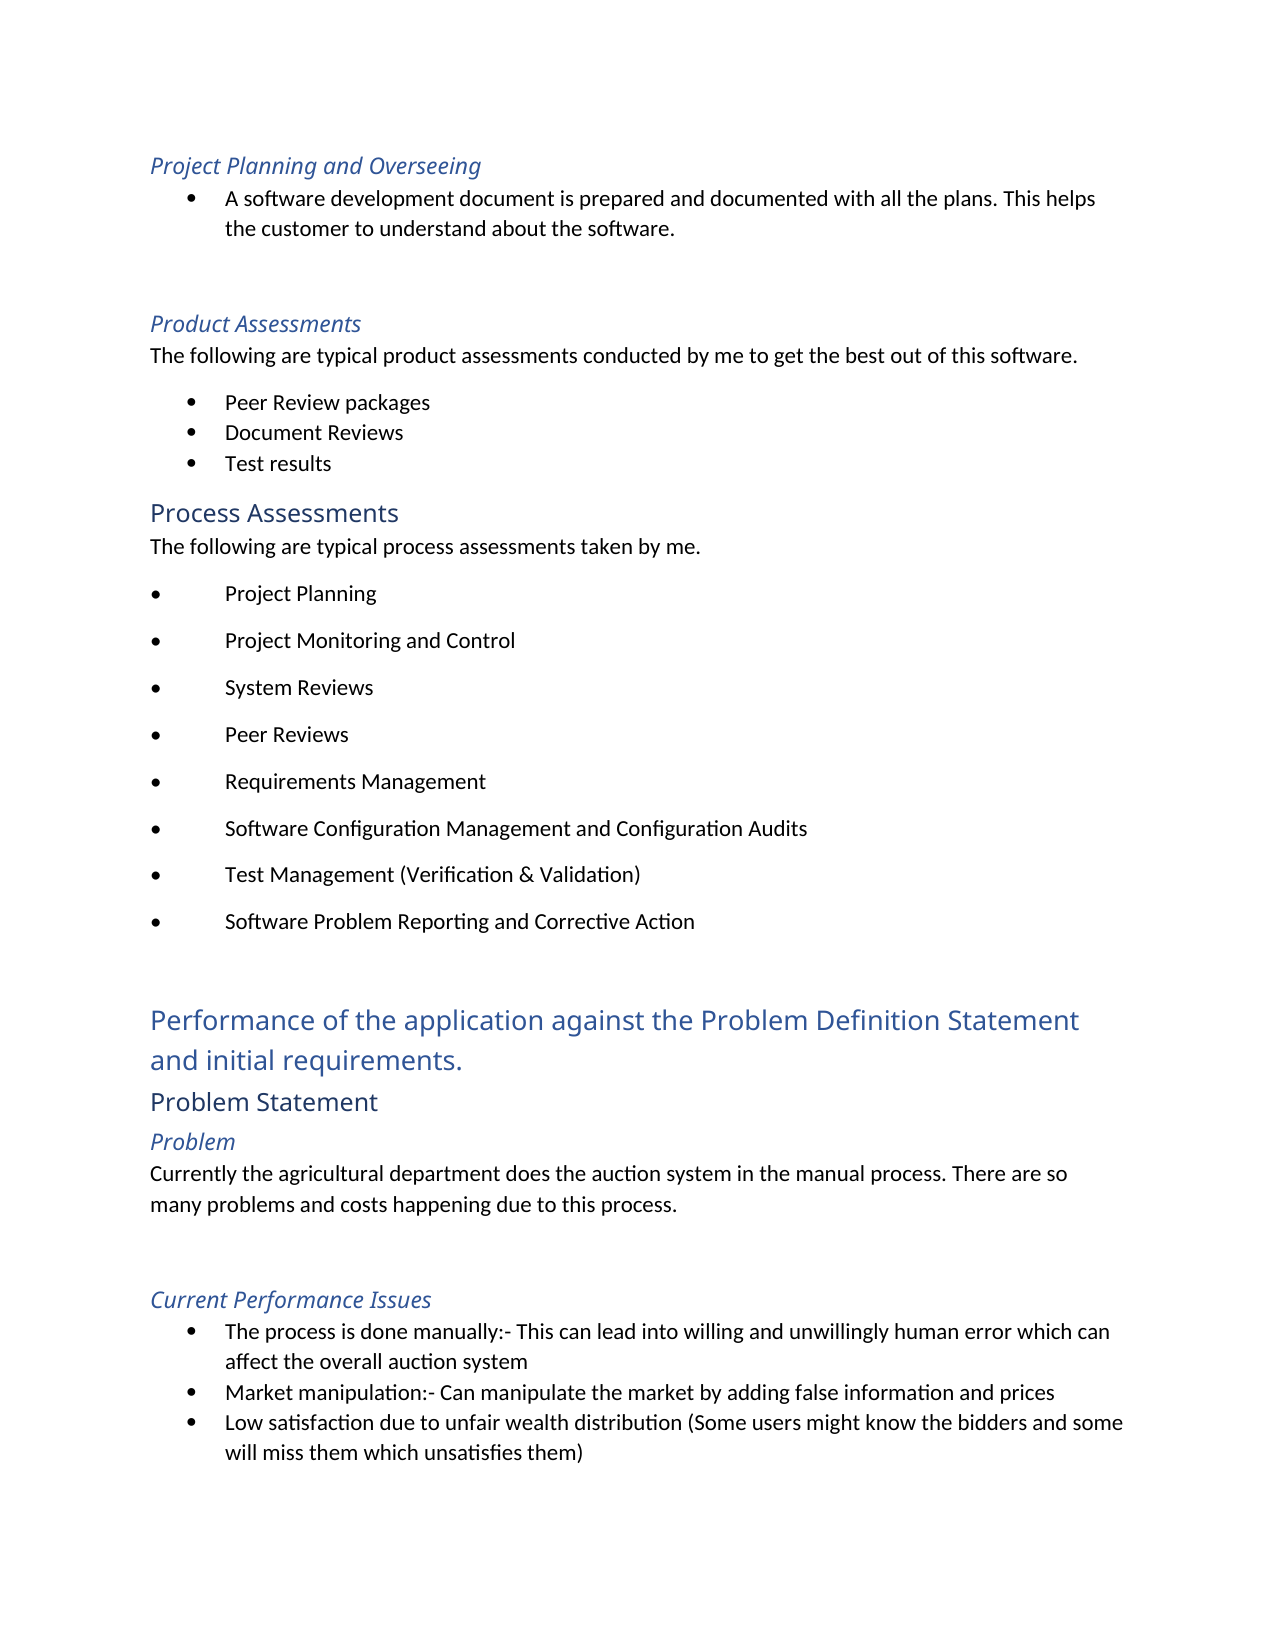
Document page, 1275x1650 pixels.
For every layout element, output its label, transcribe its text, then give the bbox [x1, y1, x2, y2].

list A software development document is prepared and documented with all the plans. This helps the customer to understand about the software. [187, 184, 1125, 242]
text • System Reviews [150, 673, 1125, 701]
text • Project Monitoring and Control [150, 626, 1125, 654]
list Low satisfaction due to unfair wealth distribution (Some users might know the bidders and some will miss them which unsatisfies them) [187, 1408, 1125, 1466]
text The following are typical process assessments taken by me. [150, 532, 1125, 560]
subtitle Product Assessments [150, 308, 1125, 339]
subtitle Project Planning and Overseeing [150, 150, 1125, 181]
list Peer Review packages [187, 388, 1125, 416]
subtitle Current Performance Issues [150, 1283, 1125, 1315]
subtitle Problem Statement [150, 1085, 1125, 1119]
text • Software Problem Reporting and Corrective Action [150, 907, 1125, 935]
list The process is done manually:- This can lead into willing and unwillingly human error which can affect the overall auction system [187, 1317, 1125, 1376]
text • Software Configuration Management and Configuration Audits [150, 814, 1125, 842]
list Market manipulation:- Can manipulate the market by adding false information and prices [187, 1378, 1125, 1406]
text • Requirements Management [150, 767, 1125, 795]
text • Test Management (Verification & Validation) [150, 861, 1125, 888]
subtitle Performance of the application against the Problem Definition Statement and initial requirements. [150, 1001, 1125, 1078]
list Test results [187, 449, 1125, 477]
text • Project Planning [150, 579, 1125, 607]
list Document Reviews [187, 418, 1125, 447]
text Currently the agricultural department does the auction system in the manual process. There are so many problems and costs happening due to this process. [150, 1159, 1125, 1218]
text The following are typical product assessments conducted by me to get the best out of this software. [150, 341, 1125, 369]
subtitle Process Assessments [150, 496, 1125, 530]
subtitle Problem [150, 1126, 1125, 1157]
text • Peer Reviews [150, 720, 1125, 748]
